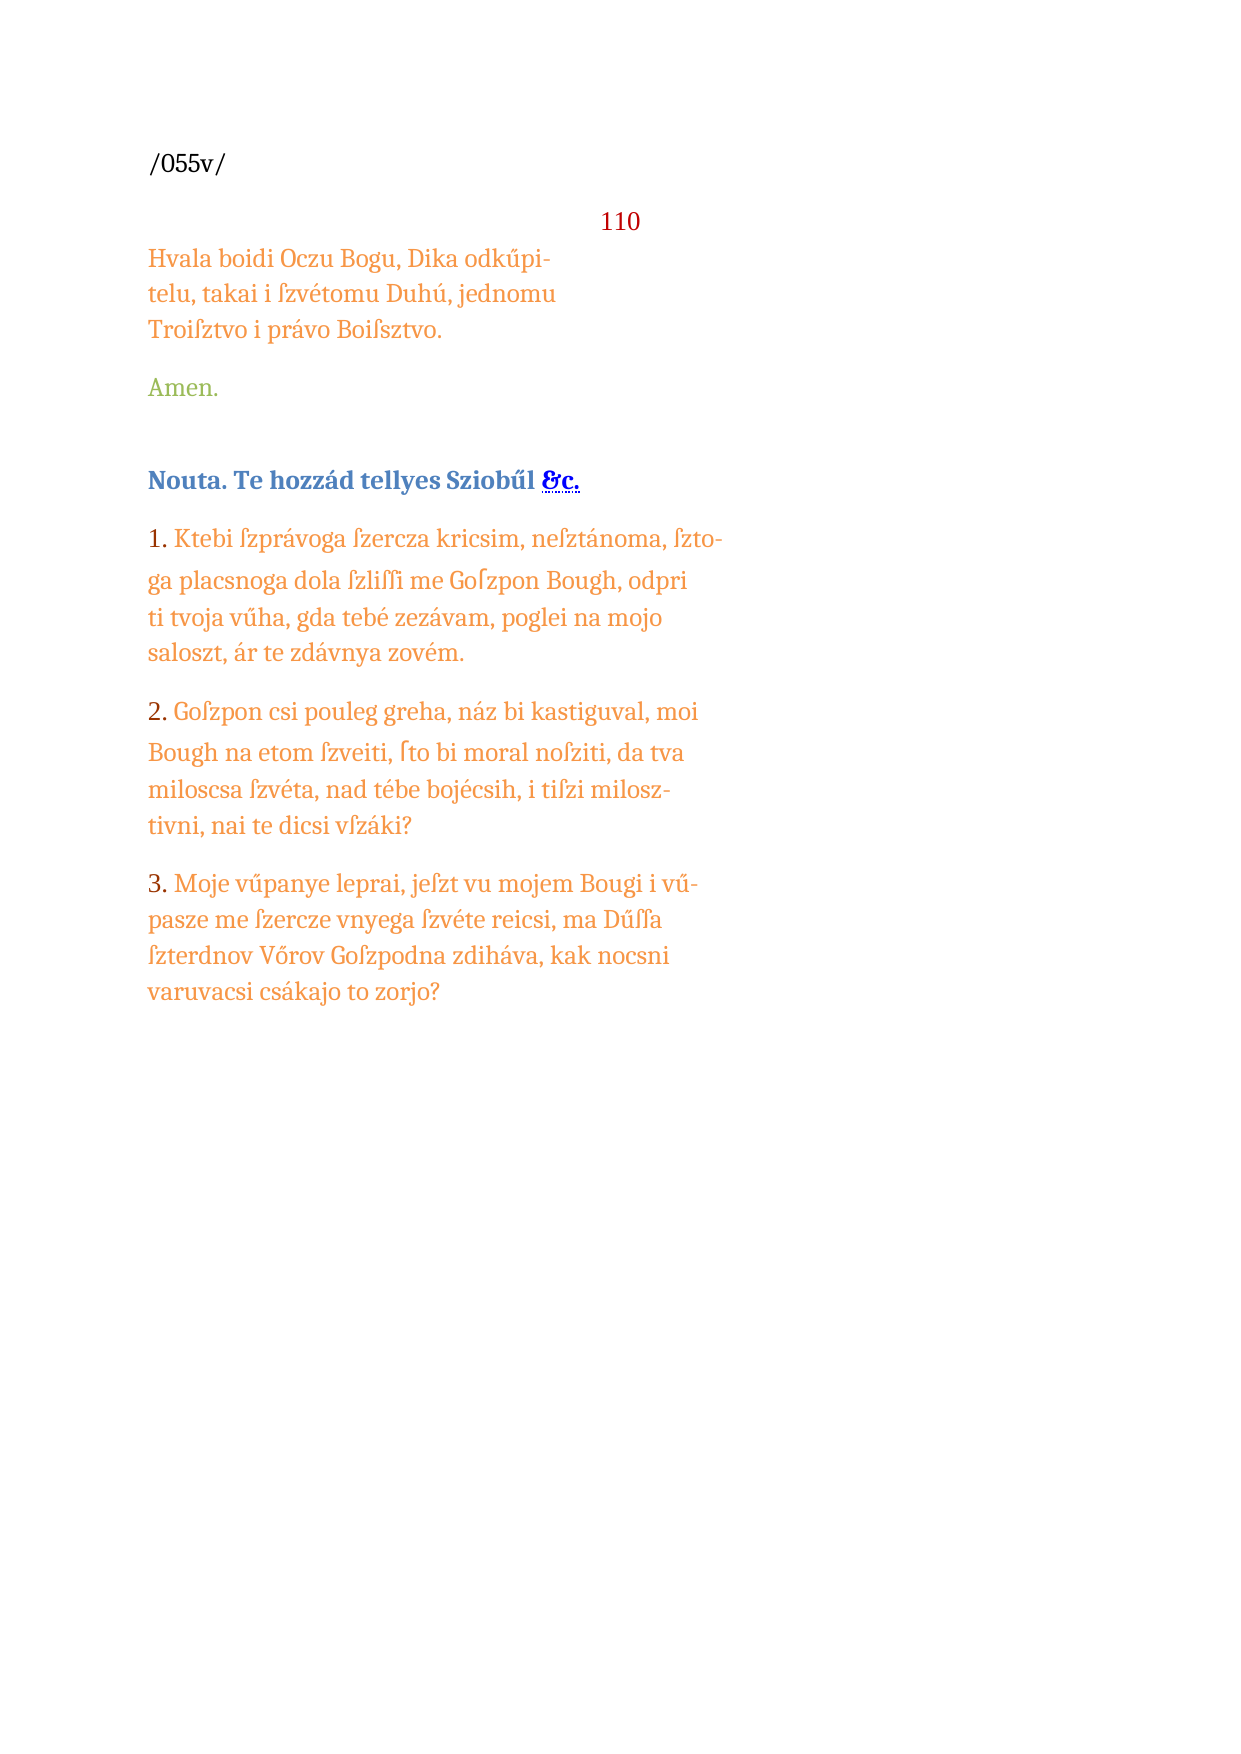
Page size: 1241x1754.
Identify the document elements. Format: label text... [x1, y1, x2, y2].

text 2. Goſzpon csi pouleg greha, náz bi kastiguval, moi Bough na etom ſzveiti, ſto bi moral noſziti, da tva miloscsa ſzvéta, nad tébe bojécsih, i tiſzi milosz- tivni, nai te dicsi vſzáki? [148, 695, 1093, 841]
text Hvala boidi Oczu Bogu, Dika odkűpi- telu, takai i ſzvétomu Duhú, jednomu Troiſztvo i právo Boiſsztvo. [148, 243, 1093, 345]
text Amen. [148, 372, 1093, 403]
text 1. Ktebi ſzprávoga ſzercza kricsim, neſztánoma, ſzto- ga placsnoga dola ſzliſſi me Goſzpon Bough, odpri ti tvoja vűha, gda tebé zezávam, poglei na mojo saloszt, ár te zdávnya zovém. [148, 523, 1093, 668]
text 3. Moje vűpanye leprai, jeſzt vu mojem Bougi i vű- pasze me ſzercze vnyega ſzvéte reicsi, ma Dűſſa ſzterdnov Vőrov Goſzpodna zdiháva, kak nocsni varuvacsi csákajo to zorjo? [148, 867, 1093, 1007]
text 110 [148, 205, 1093, 236]
text Nouta. Te hozzád tellyes Sziobűl &c. [148, 429, 1093, 496]
text /055v/ [148, 148, 1093, 179]
